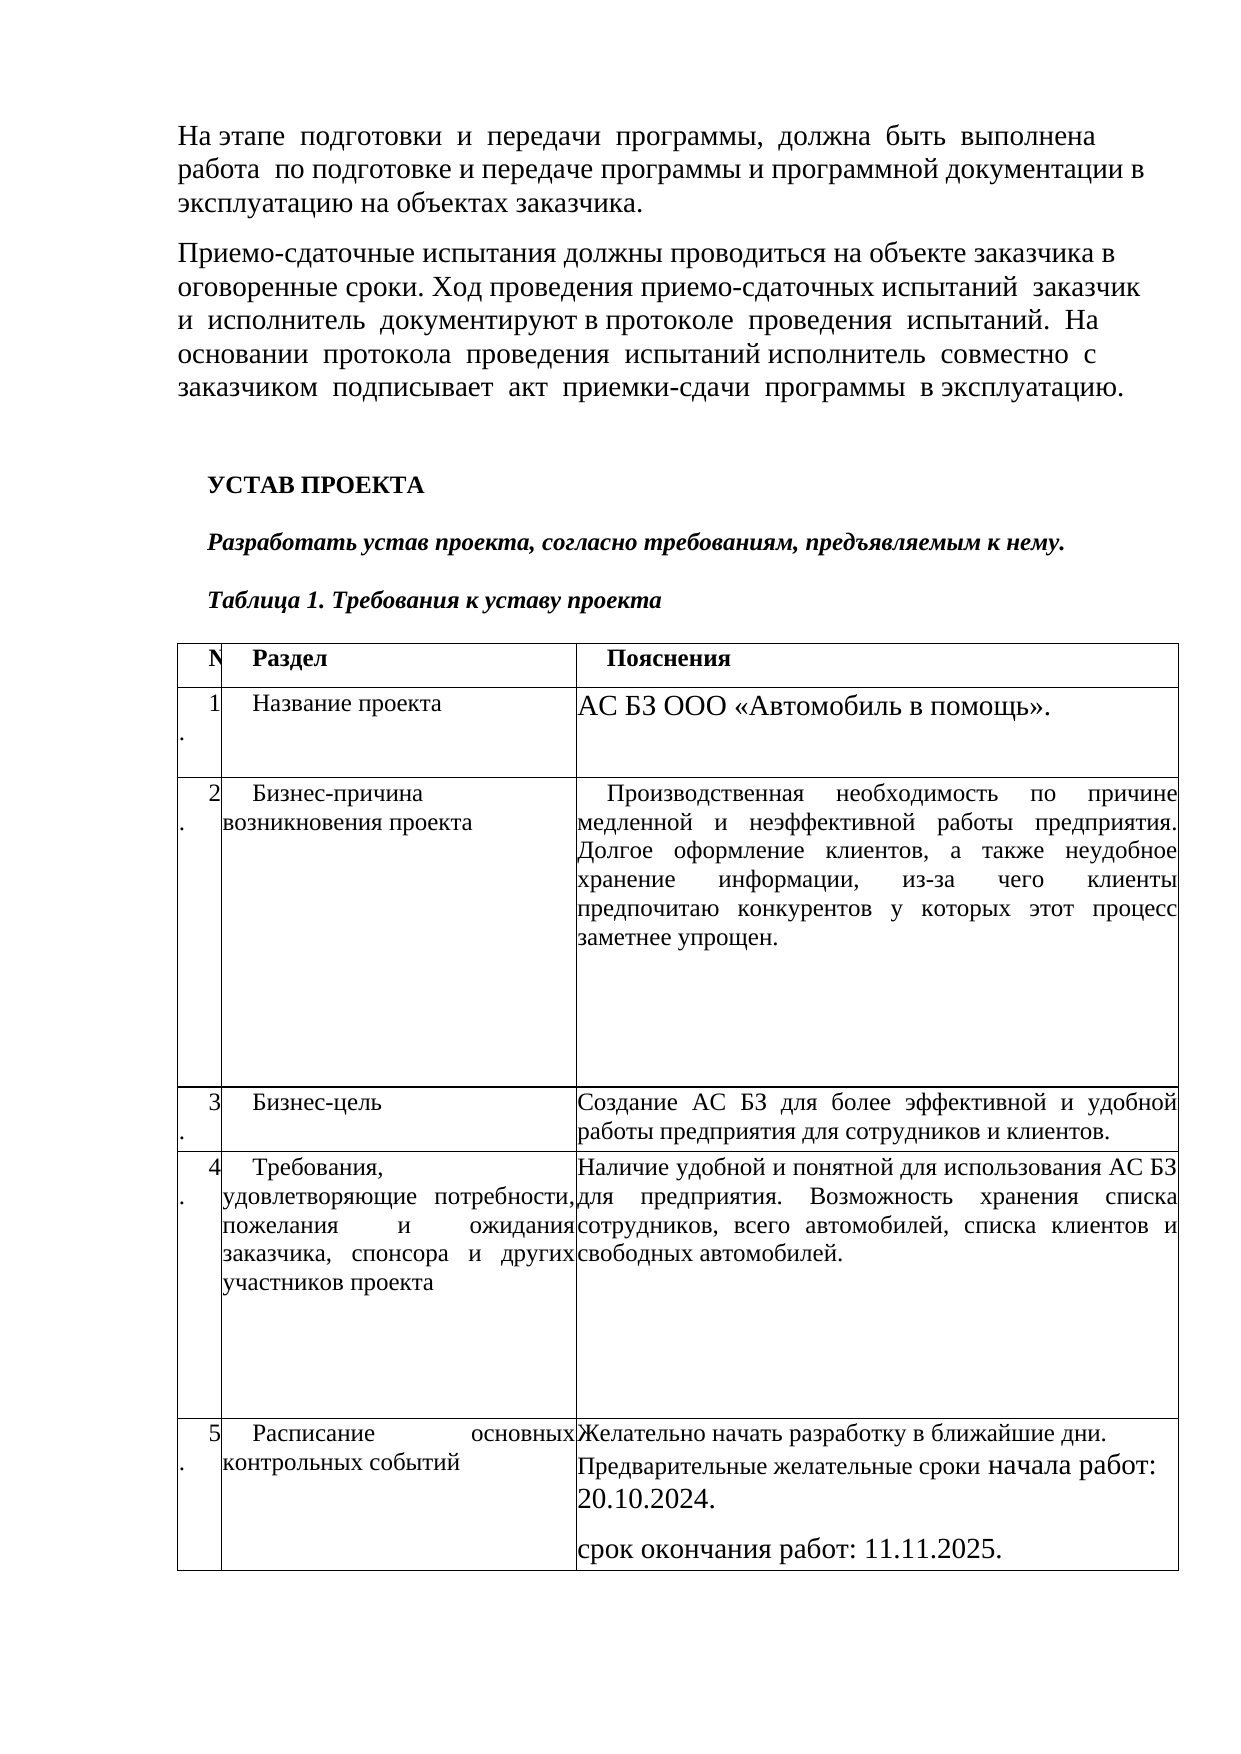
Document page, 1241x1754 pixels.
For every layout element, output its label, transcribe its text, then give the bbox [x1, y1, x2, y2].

table_cell 5. [178, 1419, 221, 1570]
table_header Раздел [222, 644, 576, 687]
table_cell 2. [178, 778, 221, 1086]
table_cell Производственная необходимость по причине медленной и неэффективной работы предприятия. Долгое оформление клиентов, а также неудобное хранение информации, из-за чего клиенты предпочитаю конкурентов у которых этот процесс заметнее упрощен. [577, 778, 1178, 1086]
table_cell Наличие удобной и понятной для использования АС БЗ для предприятия. Возможность хранения списка сотрудников, всего автомобилей, списка клиентов и свободных автомобилей. [577, 1152, 1178, 1417]
table_cell Название проекта [222, 688, 576, 777]
table_cell Требования, удовлетворяющие потребности, пожелания и ожидания заказчика, спонсора и других участников проекта [222, 1152, 576, 1417]
text Приемо-сдаточные испытания должны проводиться на объекте заказчика в оговоренные сроки. Ход проведения приемо-сдаточных испытаний заказчик и исполнитель документируют в протоколе проведения испытаний. На основании протокола проведения испытаний исполнитель совместно с заказчиком подписывает акт приемки-сдачи программы в эксплуатацию. [177, 235, 1152, 403]
table_cell 3. [178, 1088, 221, 1151]
table_header № [178, 644, 221, 687]
text Таблица 1. Требования к уставу проекта [177, 585, 1152, 614]
table_cell 4. [178, 1152, 221, 1417]
table_cell 1. [178, 688, 221, 777]
text УСТАВ ПРОЕКТА [177, 470, 1152, 499]
table_header Пояснения [577, 644, 1178, 687]
text Разработать устав проекта, согласно требованиям, предъявляемым к нему. [177, 527, 1152, 556]
table_cell Бизнес-причина возникновения проекта [222, 778, 576, 1086]
table_cell Создание АС БЗ для более эффективной и удобной работы предприятия для сотрудников и клиентов. [577, 1088, 1178, 1151]
table_cell Расписание основных контрольных событий [222, 1419, 576, 1570]
text На этапе подготовки и передачи программы, должна быть выполнена работа по подготовке и передаче программы и программной документации в эксплуатацию на объектах заказчика. [177, 118, 1152, 219]
table_cell Бизнес-цель [222, 1088, 576, 1151]
table_cell Желательно начать разработку в ближайшие дни. Предварительные желательные сроки начала работ: 20.10.2024. срок окончания работ: 11.11.2025. [577, 1419, 1178, 1570]
table_cell АС БЗ ООО «Автомобиль в помощь». [577, 688, 1178, 777]
